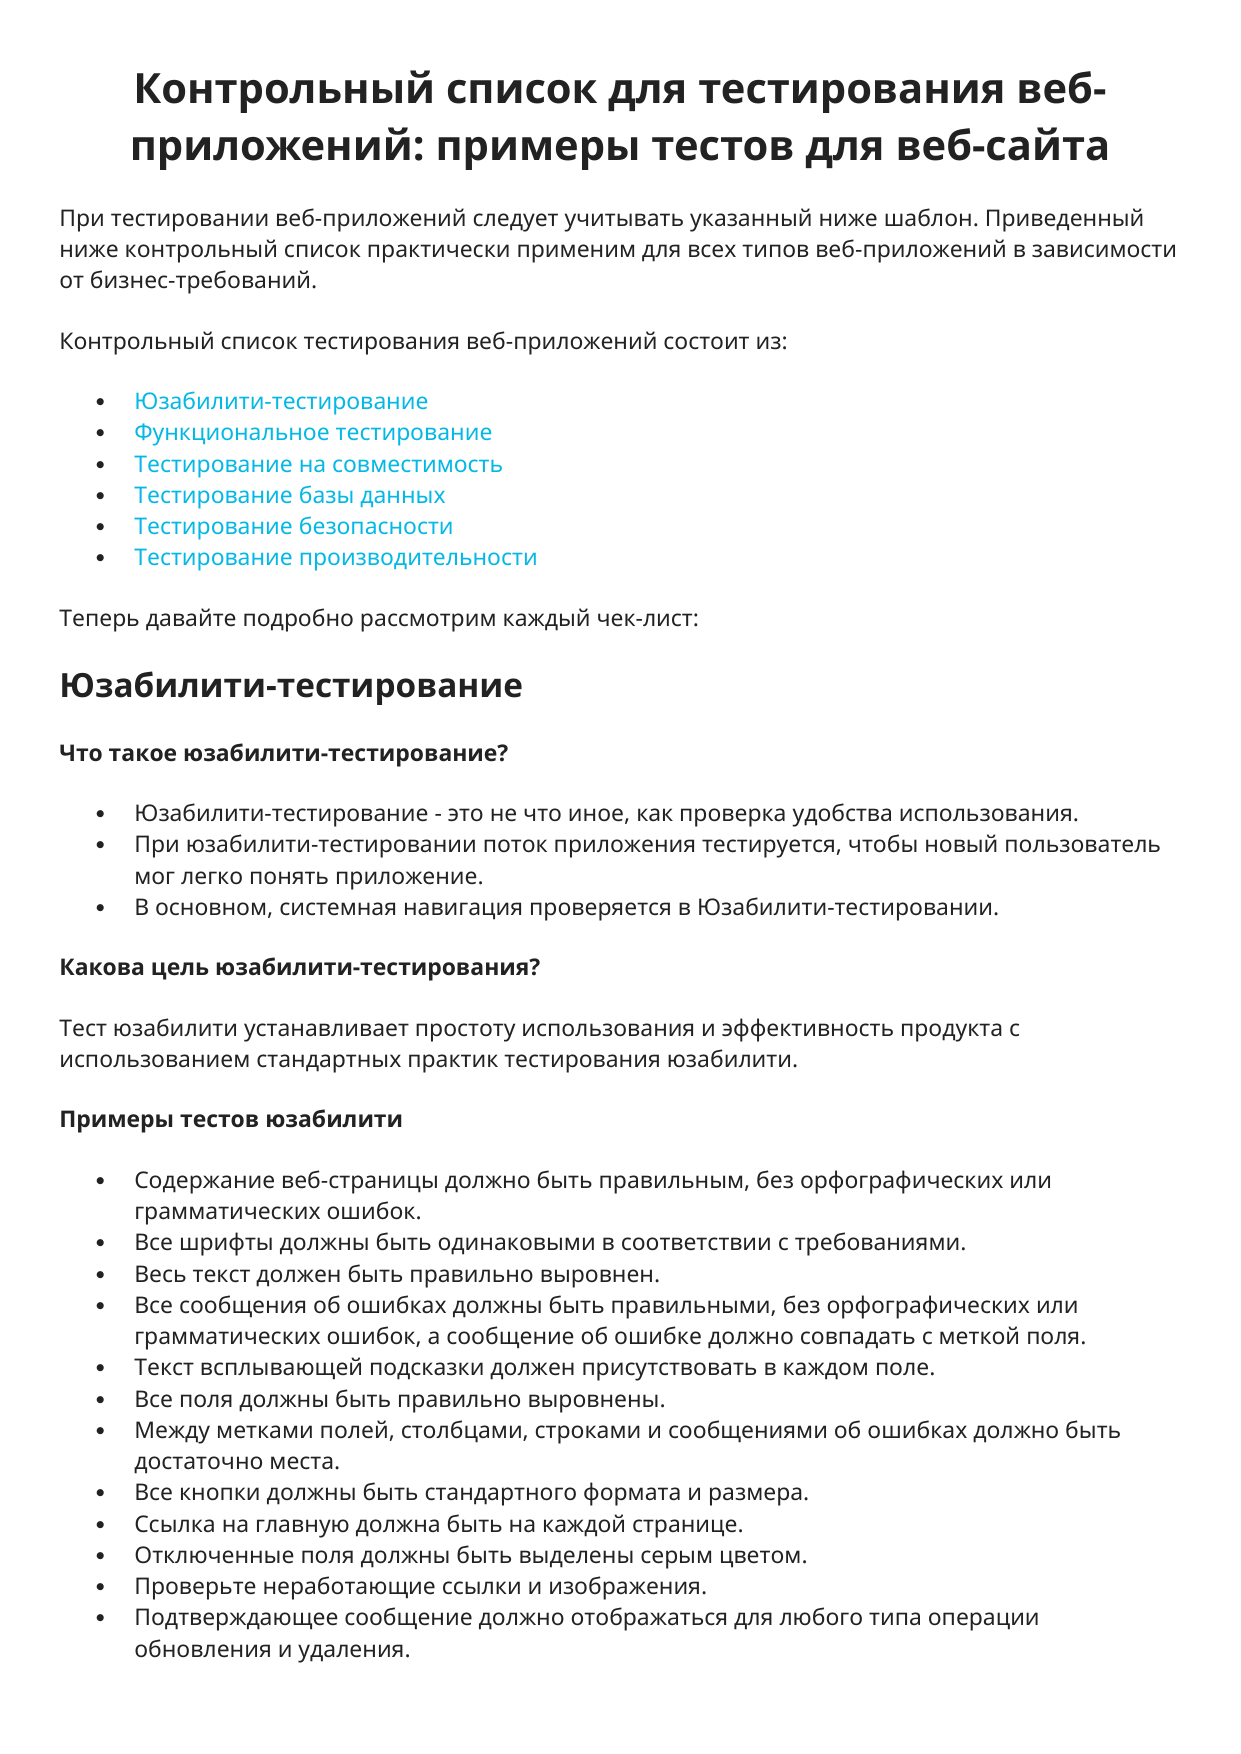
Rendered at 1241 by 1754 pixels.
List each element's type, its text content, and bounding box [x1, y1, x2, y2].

list Юзабилити-тестирование [97, 385, 1181, 416]
list Текст всплывающей подсказки должен присутствовать в каждом поле. [97, 1351, 1181, 1383]
list Тестирование производительности [97, 541, 1181, 573]
list Тестирование на совместимость [97, 448, 1181, 479]
text Контрольный список тестирования веб-приложений состоит из: [59, 325, 1181, 356]
text Примеры тестов юзабилити [59, 1103, 1181, 1135]
list Весь текст должен быть правильно выровнен. [97, 1258, 1181, 1289]
text При тестировании веб-приложений следует учитывать указанный ниже шаблон. Приведенный ниже контрольный список практически применим для всех типов веб-приложений в зависимости от бизнес-требований. [59, 202, 1181, 296]
list Все шрифты должны быть одинаковыми в соответствии с требованиями. [97, 1226, 1181, 1258]
text Тест юзабилити устанавливает простоту использования и эффективность продукта с использованием стандартных практик тестирования юзабилити. [59, 1012, 1181, 1074]
text Теперь давайте подробно рассмотрим каждый чек-лист: [59, 602, 1181, 633]
list Проверьте неработающие ссылки и изображения. [97, 1570, 1181, 1601]
list Тестирование безопасности [97, 510, 1181, 541]
list Отключенные поля должны быть выделены серым цветом. [97, 1539, 1181, 1570]
list Все кнопки должны быть стандартного формата и размера. [97, 1476, 1181, 1508]
list Тестирование базы данных [97, 479, 1181, 510]
text Юзабилити-тестирование [59, 662, 1181, 708]
list Ссылка на главную должна быть на каждой странице. [97, 1508, 1181, 1539]
list При юзабилити-тестировании поток приложения тестируется, чтобы новый пользователь мог легко понять приложение. [97, 828, 1181, 891]
list Юзабилити-тестирование - это не что иное, как проверка удобства использования. [97, 797, 1181, 828]
text Контрольный список для тестирования веб-приложений: примеры тестов для веб-сайта [59, 59, 1181, 173]
list Функциональное тестирование [97, 416, 1181, 448]
list В основном, системная навигация проверяется в Юзабилити-тестировании. [97, 891, 1181, 922]
list Все поля должны быть правильно выровнены. [97, 1383, 1181, 1414]
list Подтверждающее сообщение должно отображаться для любого типа операции обновления и удаления. [97, 1601, 1181, 1664]
text Какова цель юзабилити-тестирования? [59, 951, 1181, 983]
text Что такое юзабилити-тестирование? [59, 737, 1181, 768]
list Между метками полей, столбцами, строками и сообщениями об ошибках должно быть достаточно места. [97, 1414, 1181, 1476]
list Содержание веб-страницы должно быть правильным, без орфографических или грамматических ошибок. [97, 1164, 1181, 1226]
list Все сообщения об ошибках должны быть правильными, без орфографических или грамматических ошибок, а сообщение об ошибке должно совпадать с меткой поля. [97, 1289, 1181, 1351]
